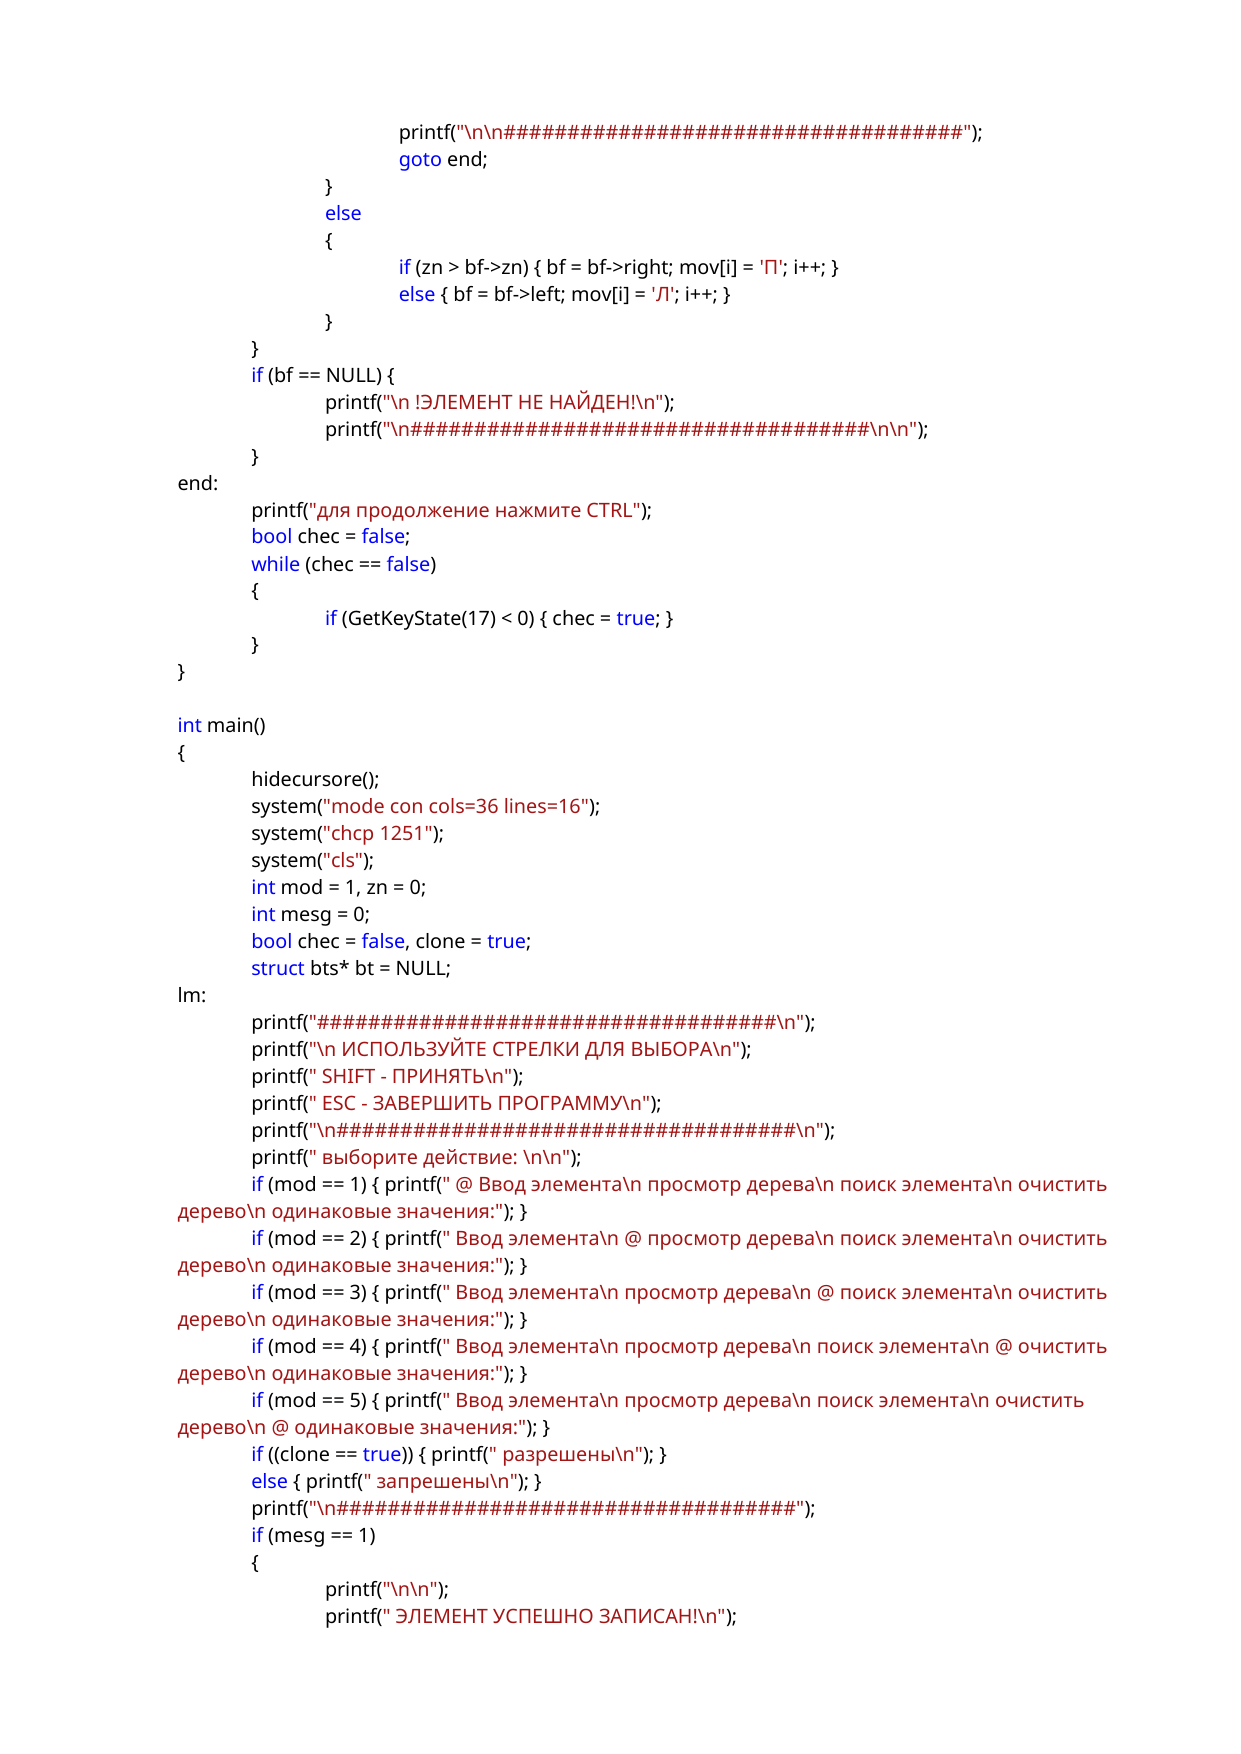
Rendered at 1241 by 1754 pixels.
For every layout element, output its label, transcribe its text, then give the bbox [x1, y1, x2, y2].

text } [177, 334, 1152, 361]
text if (bf == NULL) { [177, 361, 1152, 388]
text if (mesg == 1) [177, 1521, 1152, 1548]
text printf(" SHIFT - ПРИНЯТЬ\n"); [177, 1062, 1152, 1089]
text if (mod == 1) { printf(" @ Ввод элемента\n просмотр дерева\n поиск элемента\n очистить дерево\n одинаковые значения:"); } [177, 1170, 1152, 1224]
text if (mod == 2) { printf(" Ввод элемента\n @ просмотр дерева\n поиск элемента\n очистить дерево\n одинаковые значения:"); } [177, 1224, 1152, 1278]
text lm: [177, 981, 1152, 1008]
text else [177, 199, 1152, 226]
text if (zn > bf->zn) { bf = bf->right; mov[i] = 'П'; i++; } [177, 253, 1152, 280]
text printf("для продолжение нажмите CTRL"); [177, 496, 1152, 523]
text system("cls"); [177, 847, 1152, 873]
text int mod = 1, zn = 0; [177, 873, 1152, 901]
text if (mod == 5) { printf(" Ввод элемента\n просмотр дерева\n поиск элемента\n очистить дерево\n @ одинаковые значения:"); } [177, 1386, 1152, 1440]
text { [177, 226, 1152, 253]
text int main() [177, 712, 1152, 739]
text while (chec == false) [177, 550, 1152, 577]
text else { bf = bf->left; mov[i] = 'Л'; i++; } [177, 280, 1152, 307]
text { [177, 577, 1152, 604]
text if (mod == 3) { printf(" Ввод элемента\n просмотр дерева\n @ поиск элемента\n очистить дерево\n одинаковые значения:"); } [177, 1278, 1152, 1332]
text } [177, 172, 1152, 199]
text } [177, 307, 1152, 334]
text bool chec = false, clone = true; [177, 927, 1152, 954]
text { [177, 1548, 1152, 1575]
text else { printf(" запрешены\n"); } [177, 1467, 1152, 1494]
text printf("\n\n"); [177, 1575, 1152, 1602]
text bool chec = false; [177, 523, 1152, 550]
text if ((clone == true)) { printf(" разрешены\n"); } [177, 1440, 1152, 1467]
text printf(" ESC - ЗАВЕРШИТЬ ПРОГРАММУ\n"); [177, 1089, 1152, 1116]
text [177, 1494, 1152, 1521]
text { [177, 739, 1152, 766]
text int mesg = 0; [177, 901, 1152, 927]
text hidecursore(); [177, 766, 1152, 793]
text if (mod == 4) { printf(" Ввод элемента\n просмотр дерева\n поиск элемента\n @ очистить дерево\n одинаковые значения:"); } [177, 1332, 1152, 1386]
text if (GetKeyState(17) < 0) { chec = true; } [177, 604, 1152, 631]
text printf("####################################\n"); [177, 1008, 1152, 1035]
text goto end; [177, 145, 1152, 172]
text } [177, 658, 1152, 685]
text struct bts* bt = NULL; [177, 954, 1152, 981]
text printf("\n ИСПОЛЬЗУЙТЕ СТРЕЛКИ ДЛЯ ВЫБОРА\n"); [177, 1035, 1152, 1062]
text system("chcp 1251"); [177, 819, 1152, 847]
text printf(" ЭЛЕМЕНТ УСПЕШНО ЗАПИСАН!\n"); [177, 1602, 1152, 1629]
text end: [177, 469, 1152, 496]
text printf("\n !ЭЛЕМЕНТ НЕ НАЙДЕН!\n"); [177, 388, 1152, 415]
text } [177, 631, 1152, 658]
text printf(" выборите действие: \n\n"); [177, 1143, 1152, 1170]
text } [177, 442, 1152, 469]
text printf("\n####################################\n"); [177, 1116, 1152, 1143]
text printf("\n####################################\n\n"); [177, 415, 1152, 442]
text system("mode con cols=36 lines=16"); [177, 793, 1152, 819]
text printf("\n\n####################################"); [177, 118, 1152, 145]
